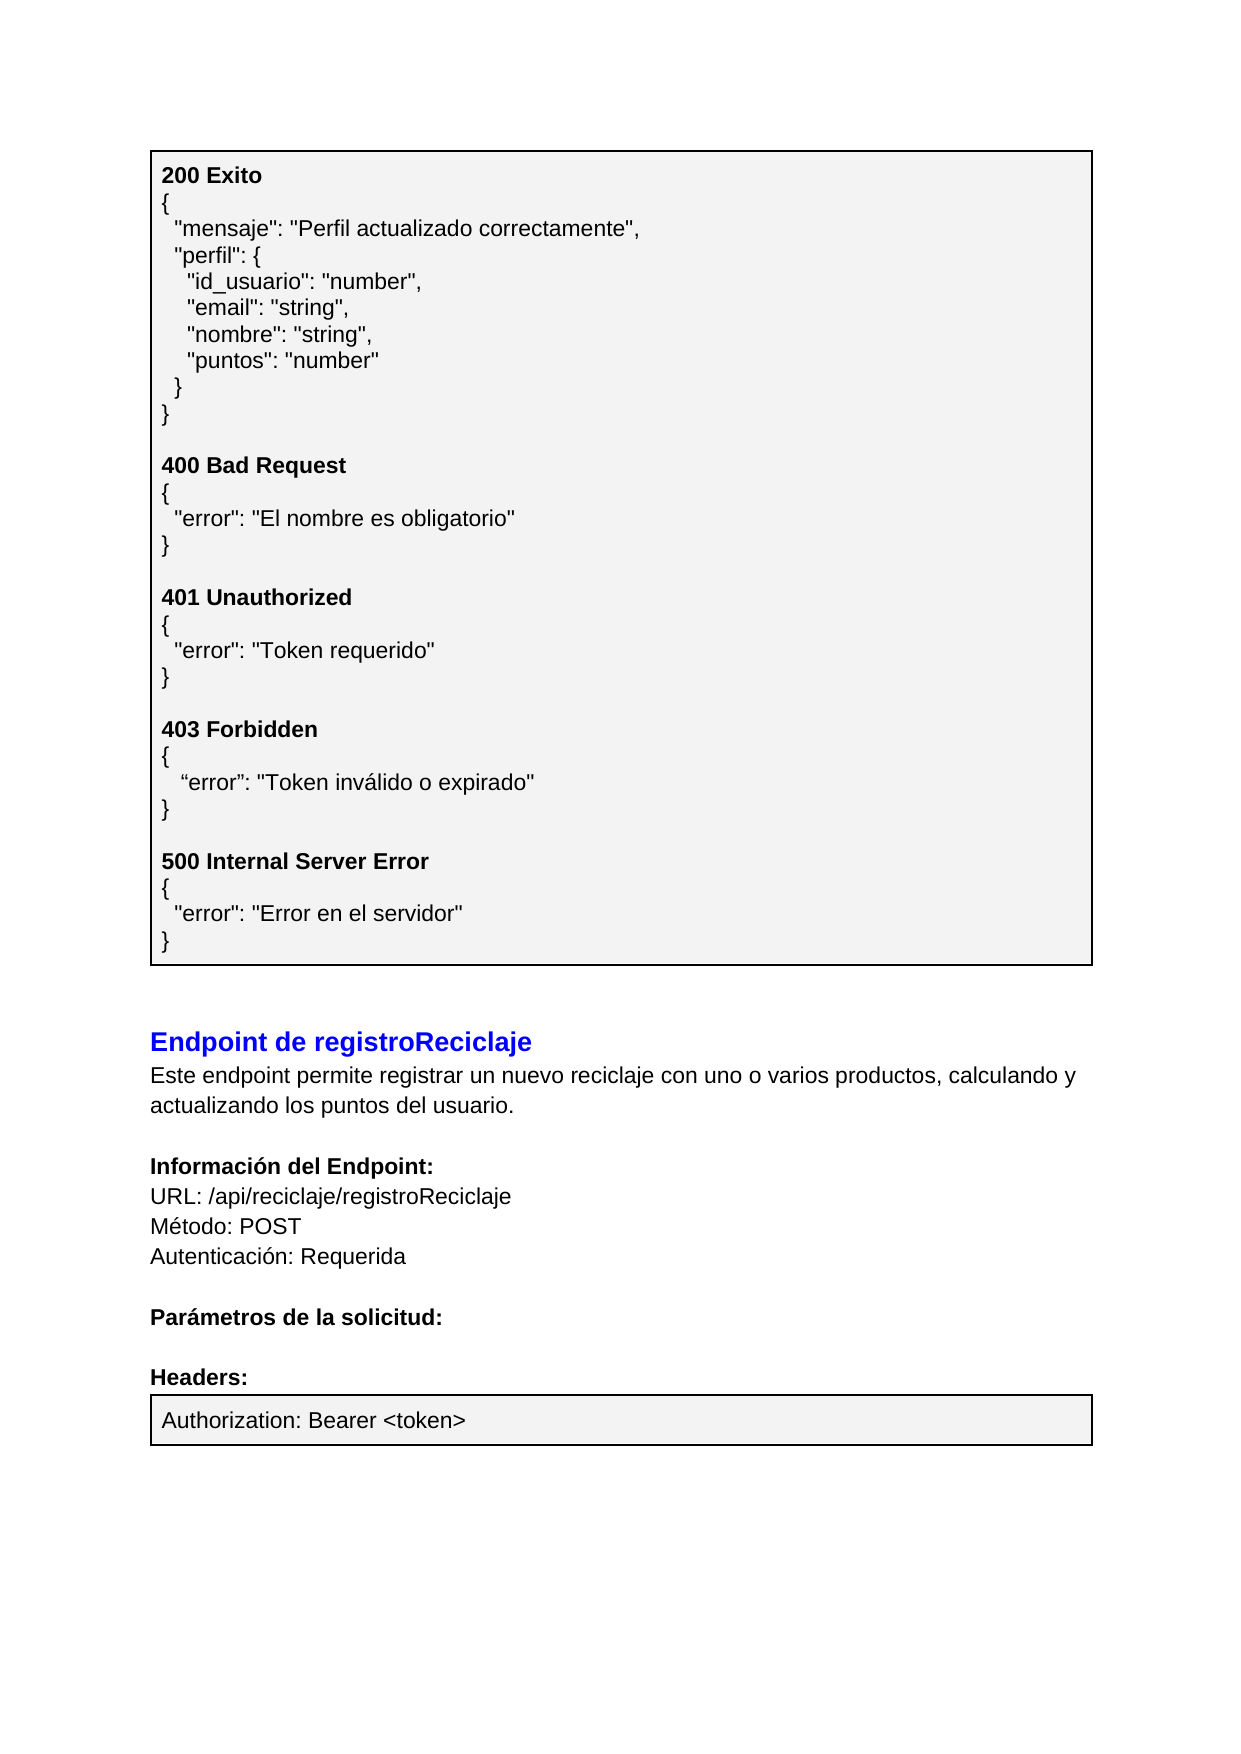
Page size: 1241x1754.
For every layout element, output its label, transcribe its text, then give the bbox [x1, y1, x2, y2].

text Autenticación: Requerida [150, 1243, 1090, 1269]
text Endpoint de registroReciclaje [150, 1026, 1090, 1057]
text Método: POST [150, 1213, 1090, 1239]
table_header 200 Exito { "mensaje": "Perfil actualizado correctamente", "perfil": { "id_usuario": "number", "email": "string", "nombre": "string", "puntos": "number" } } 400 Bad Request { "error": "El nombre es obligatorio" } 401 Unauthorized { "error": "Token requerido" } 403 Forbidden { “error”: "Token inválido o expirado" } 500 Internal Server Error { "error": "Error en el servidor" } [152, 152, 1091, 963]
text Headers: [150, 1364, 1090, 1390]
text Información del Endpoint: [150, 1153, 1090, 1179]
text Este endpoint permite registrar un nuevo reciclaje con uno o varios productos, calculando y actualizando los puntos del usuario. [150, 1062, 1090, 1118]
text Parámetros de la solicitud: [150, 1304, 1090, 1330]
text URL: /api/reciclaje/registroReciclaje [150, 1183, 1090, 1209]
table_header Authorization: Bearer <token> [152, 1396, 1091, 1443]
